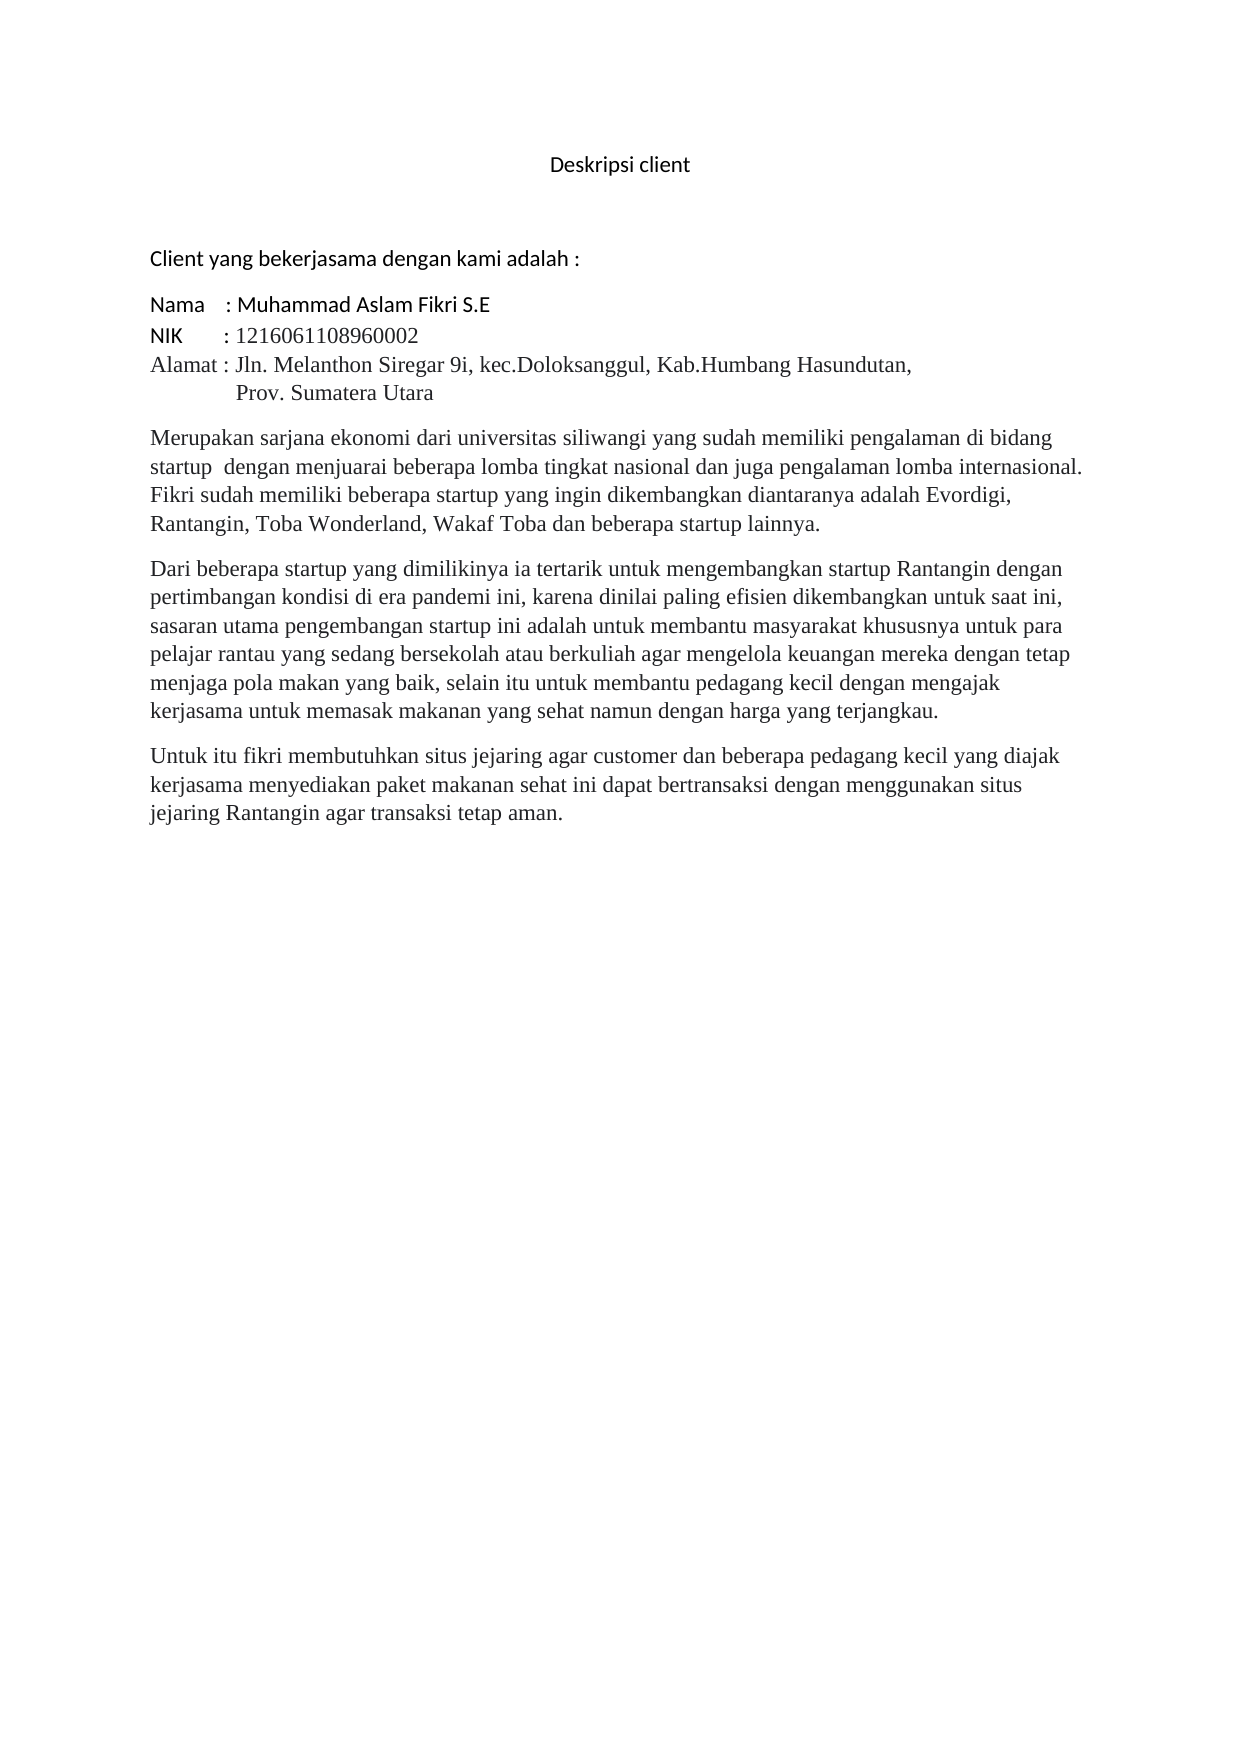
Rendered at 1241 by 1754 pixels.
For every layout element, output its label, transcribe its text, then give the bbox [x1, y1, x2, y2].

text Deskripsi client [150, 150, 1090, 178]
text Client yang bekerjasama dengan kami adalah : [150, 244, 1090, 272]
text Merupakan sarjana ekonomi dari universitas siliwangi yang sudah memiliki pengalaman di bidang startup dengan menjuarai beberapa lomba tingkat nasional dan juga pengalaman lomba internasional. Fikri sudah memiliki beberapa startup yang ingin dikembangkan diantaranya adalah Evordigi, Rantangin, Toba Wonderland, Wakaf Toba dan beberapa startup lainnya. [150, 424, 1090, 536]
text Dari beberapa startup yang dimilikinya ia tertarik untuk mengembangkan startup Rantangin dengan pertimbangan kondisi di era pandemi ini, karena dinilai paling efisien dikembangkan untuk saat ini, sasaran utama pengembangan startup ini adalah untuk membantu masyarakat khususnya untuk para pelajar rantau yang sedang bersekolah atau berkuliah agar mengelola keuangan mereka dengan tetap menjaga pola makan yang baik, selain itu untuk membantu pedagang kecil dengan mengajak kerjasama untuk memasak makanan yang sehat namun dengan harga yang terjangkau. [150, 555, 1090, 723]
text Untuk itu fikri membutuhkan situs jejaring agar customer dan beberapa pedagang kecil yang diajak kerjasama menyediakan paket makanan sehat ini dapat bertransaksi dengan menggunakan situs jejaring Rantangin agar transaksi tetap aman. [150, 742, 1090, 825]
text Nama : Muhammad Aslam Fikri S.E NIK : 1216061108960002 Alamat : Jln. Melanthon Siregar 9i, kec.Doloksanggul, Kab.Humbang Hasundutan, Prov. Sumatera Utara [150, 291, 1090, 406]
